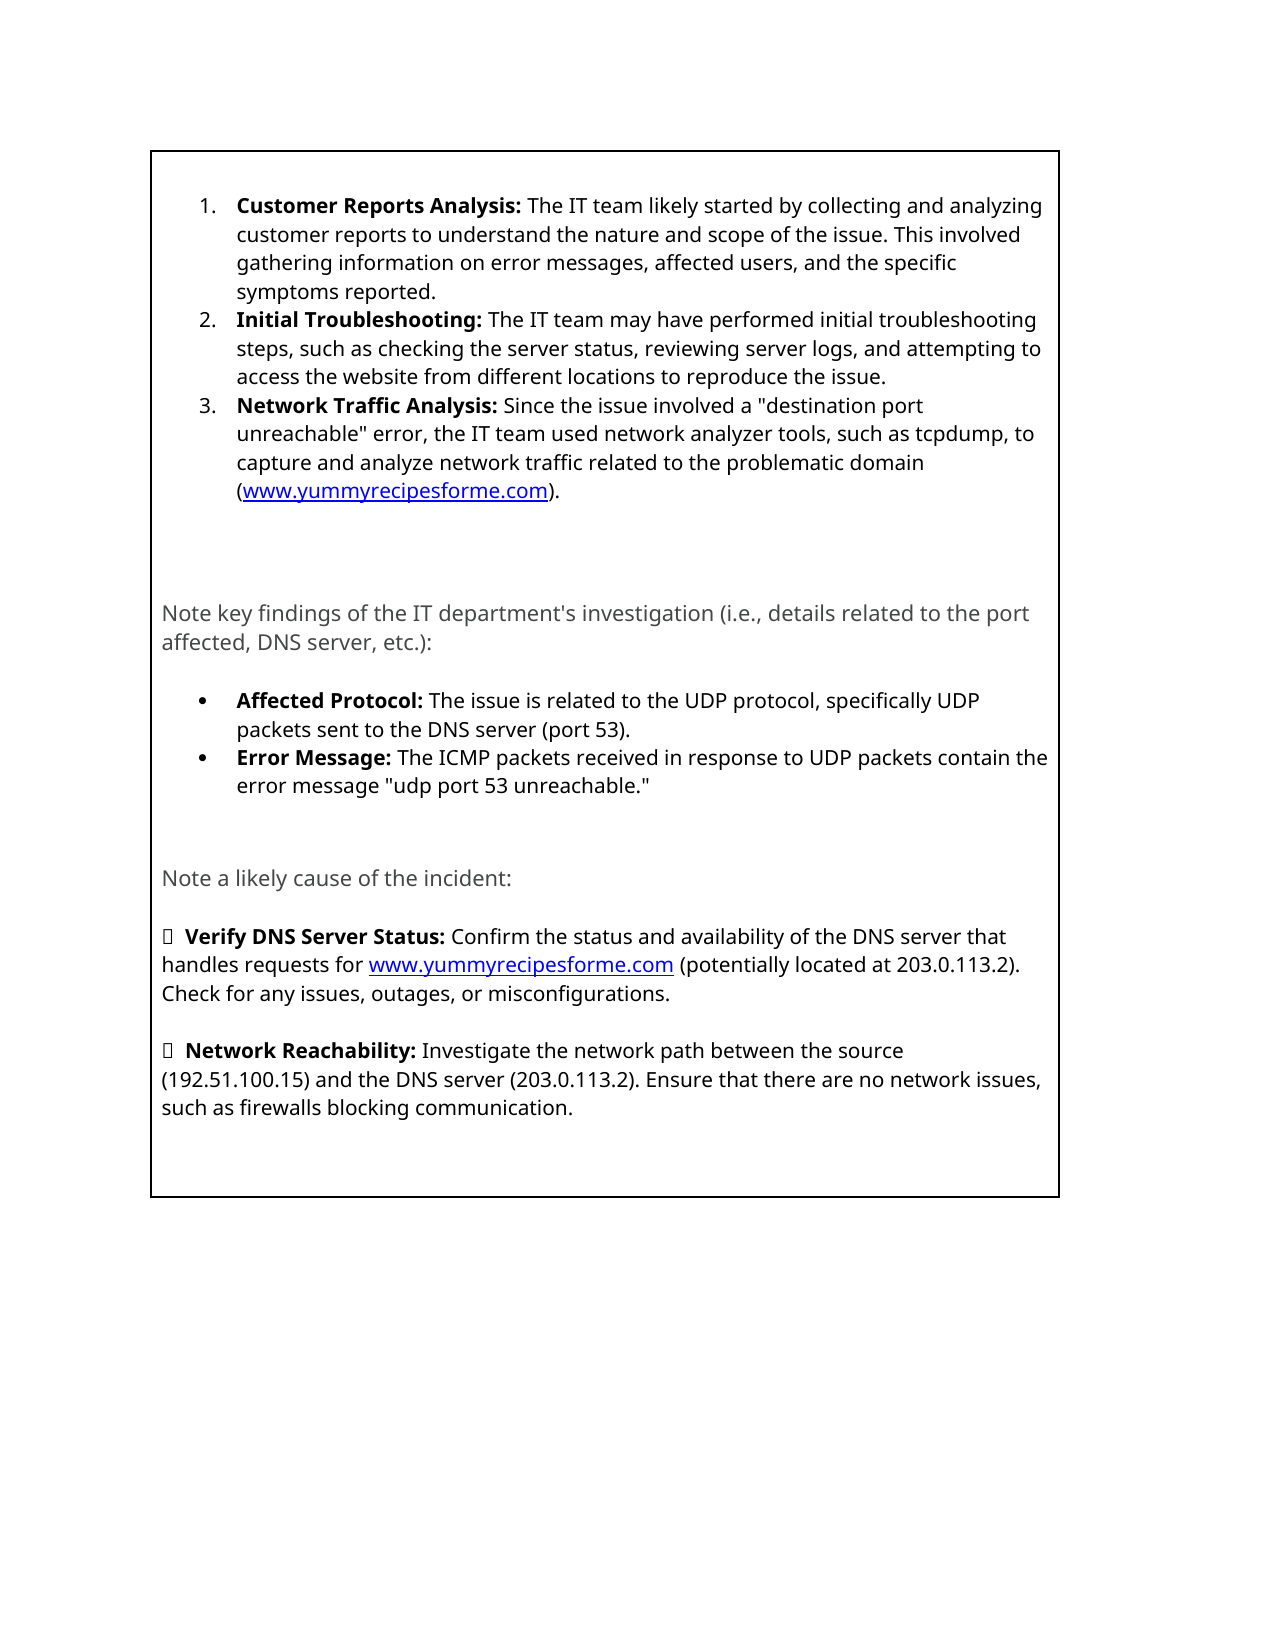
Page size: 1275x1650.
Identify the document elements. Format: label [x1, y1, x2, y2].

table_cell [152, 152, 1058, 1196]
